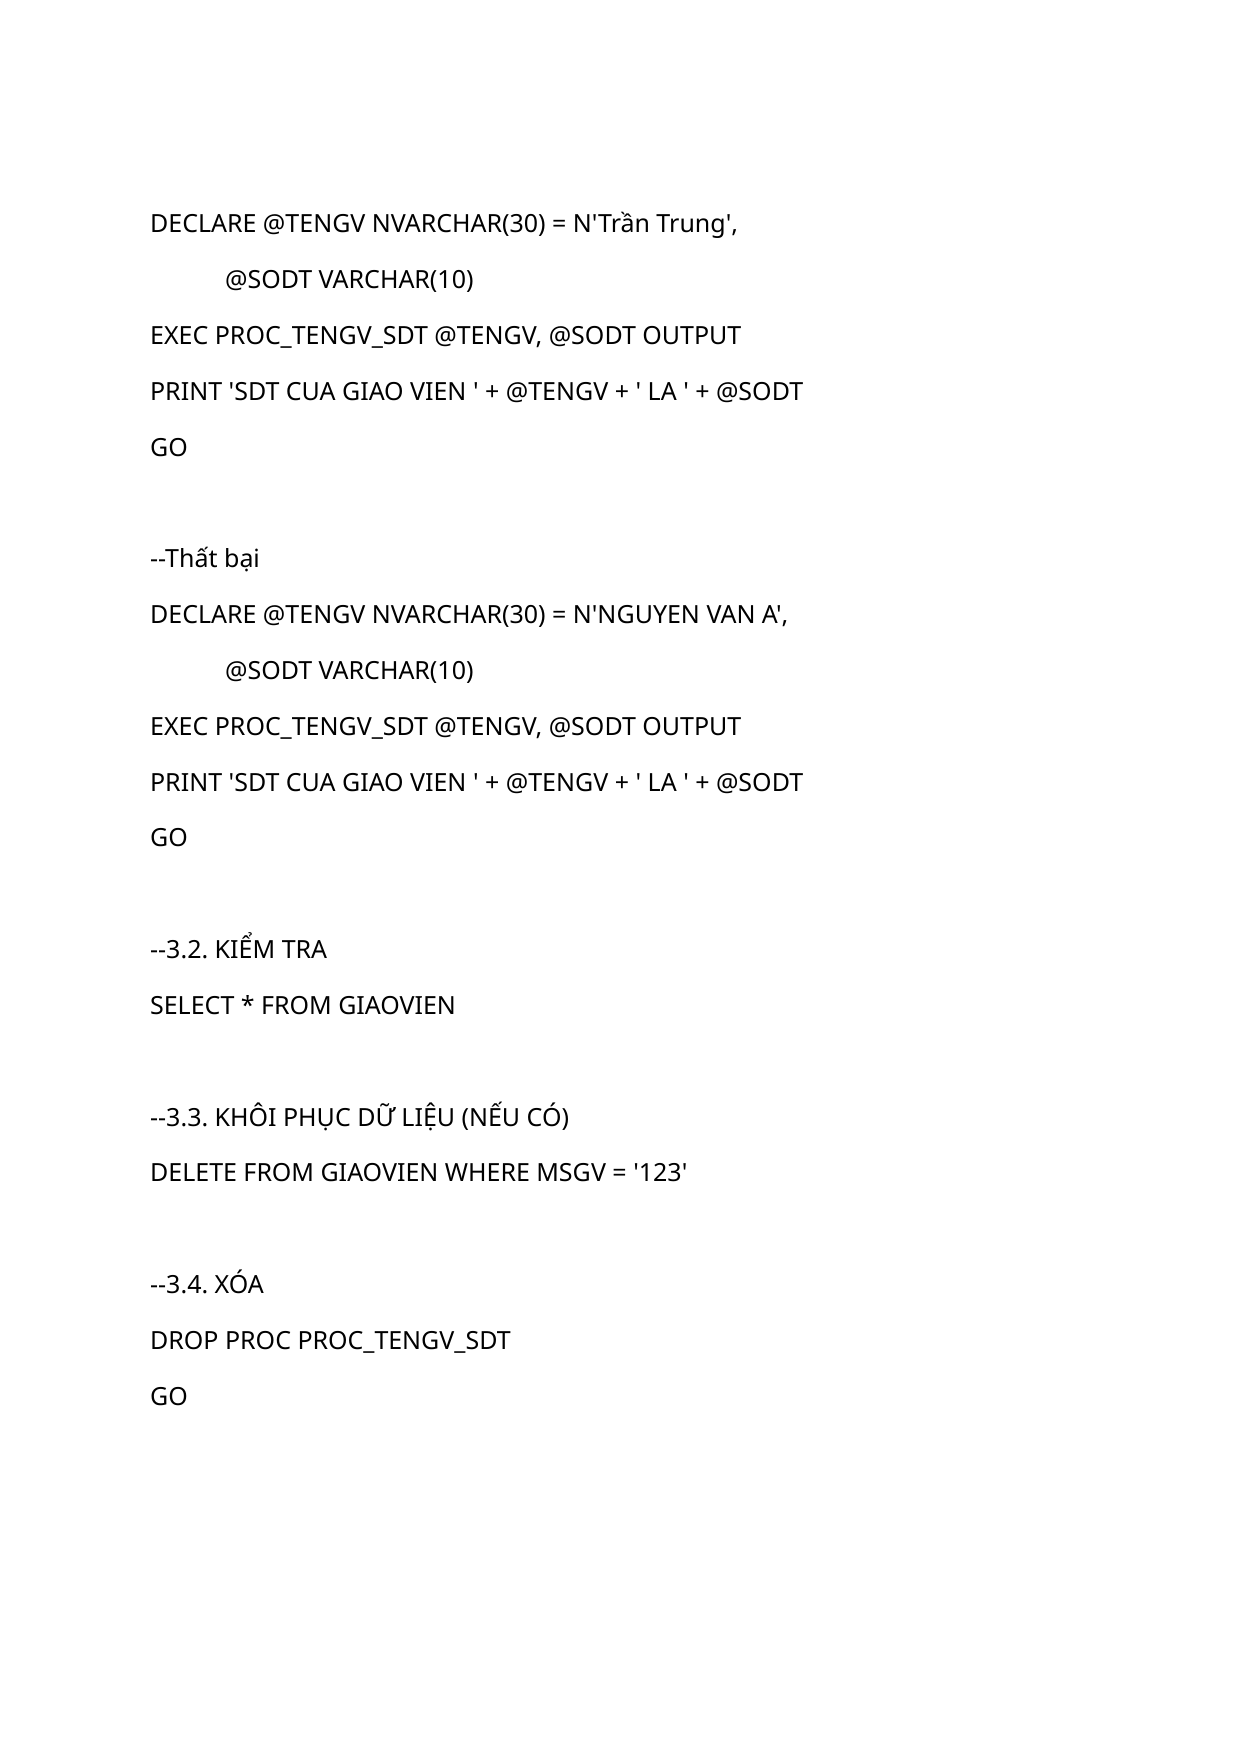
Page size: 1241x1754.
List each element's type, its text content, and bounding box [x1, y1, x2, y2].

text GO [150, 820, 1090, 854]
text DELETE FROM GIAOVIEN WHERE MSGV = '123' [150, 1155, 1090, 1189]
text EXEC PROC_TENGV_SDT @TENGV, @SODT OUTPUT [150, 708, 1090, 742]
text --3.3. KHÔI PHỤC DỮ LIỆU (NẾU CÓ) [150, 1099, 1090, 1133]
text DECLARE @TENGV NVARCHAR(30) = N'NGUYEN VAN A', [150, 597, 1090, 631]
text @SODT VARCHAR(10) [150, 652, 1090, 687]
text --3.4. XÓA [150, 1267, 1090, 1301]
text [150, 373, 1090, 407]
text --3.2. KIỂM TRA [150, 932, 1090, 966]
text GO [150, 1378, 1090, 1412]
text PRINT 'SDT CUA GIAO VIEN ' + @TENGV + ' LA ' + @SODT [150, 764, 1090, 798]
text SELECT * FROM GIAOVIEN [150, 987, 1090, 1022]
text --Thất bại [150, 541, 1090, 575]
text EXEC PROC_TENGV_SDT @TENGV, @SODT OUTPUT [150, 317, 1090, 352]
text DECLARE @TENGV NVARCHAR(30) = N'Trần Trung', [150, 206, 1090, 240]
text @SODT VARCHAR(10) [150, 262, 1090, 296]
text GO [150, 429, 1090, 463]
text DROP PROC PROC_TENGV_SDT [150, 1322, 1090, 1357]
